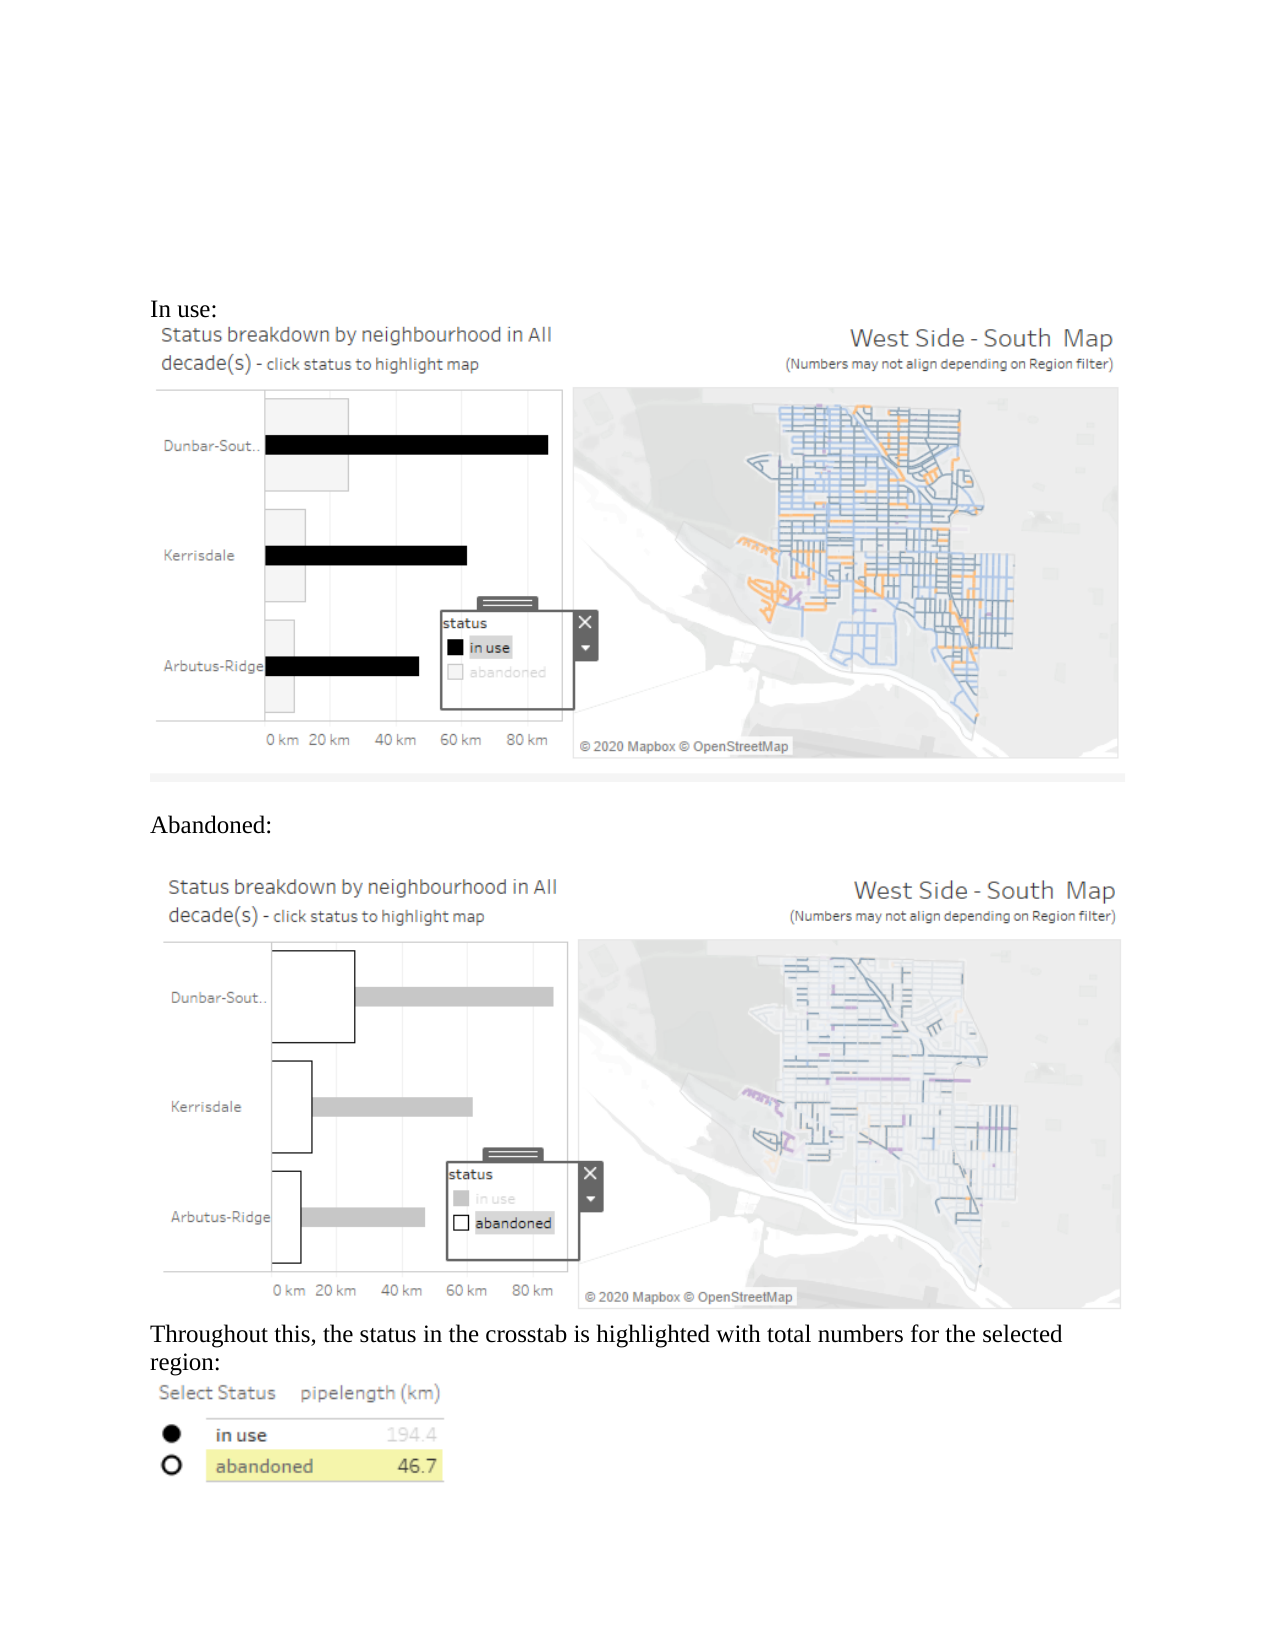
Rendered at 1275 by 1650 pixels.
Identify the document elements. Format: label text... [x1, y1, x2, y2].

text Abandoned: [150, 810, 1125, 839]
text Throughout this, the status in the crosstab is highlighted with total numbers for the selected region: [150, 1319, 1125, 1376]
text In use: [150, 294, 1125, 322]
picture [150, 1376, 460, 1495]
picture [150, 322, 1125, 782]
picture [150, 867, 1125, 1319]
